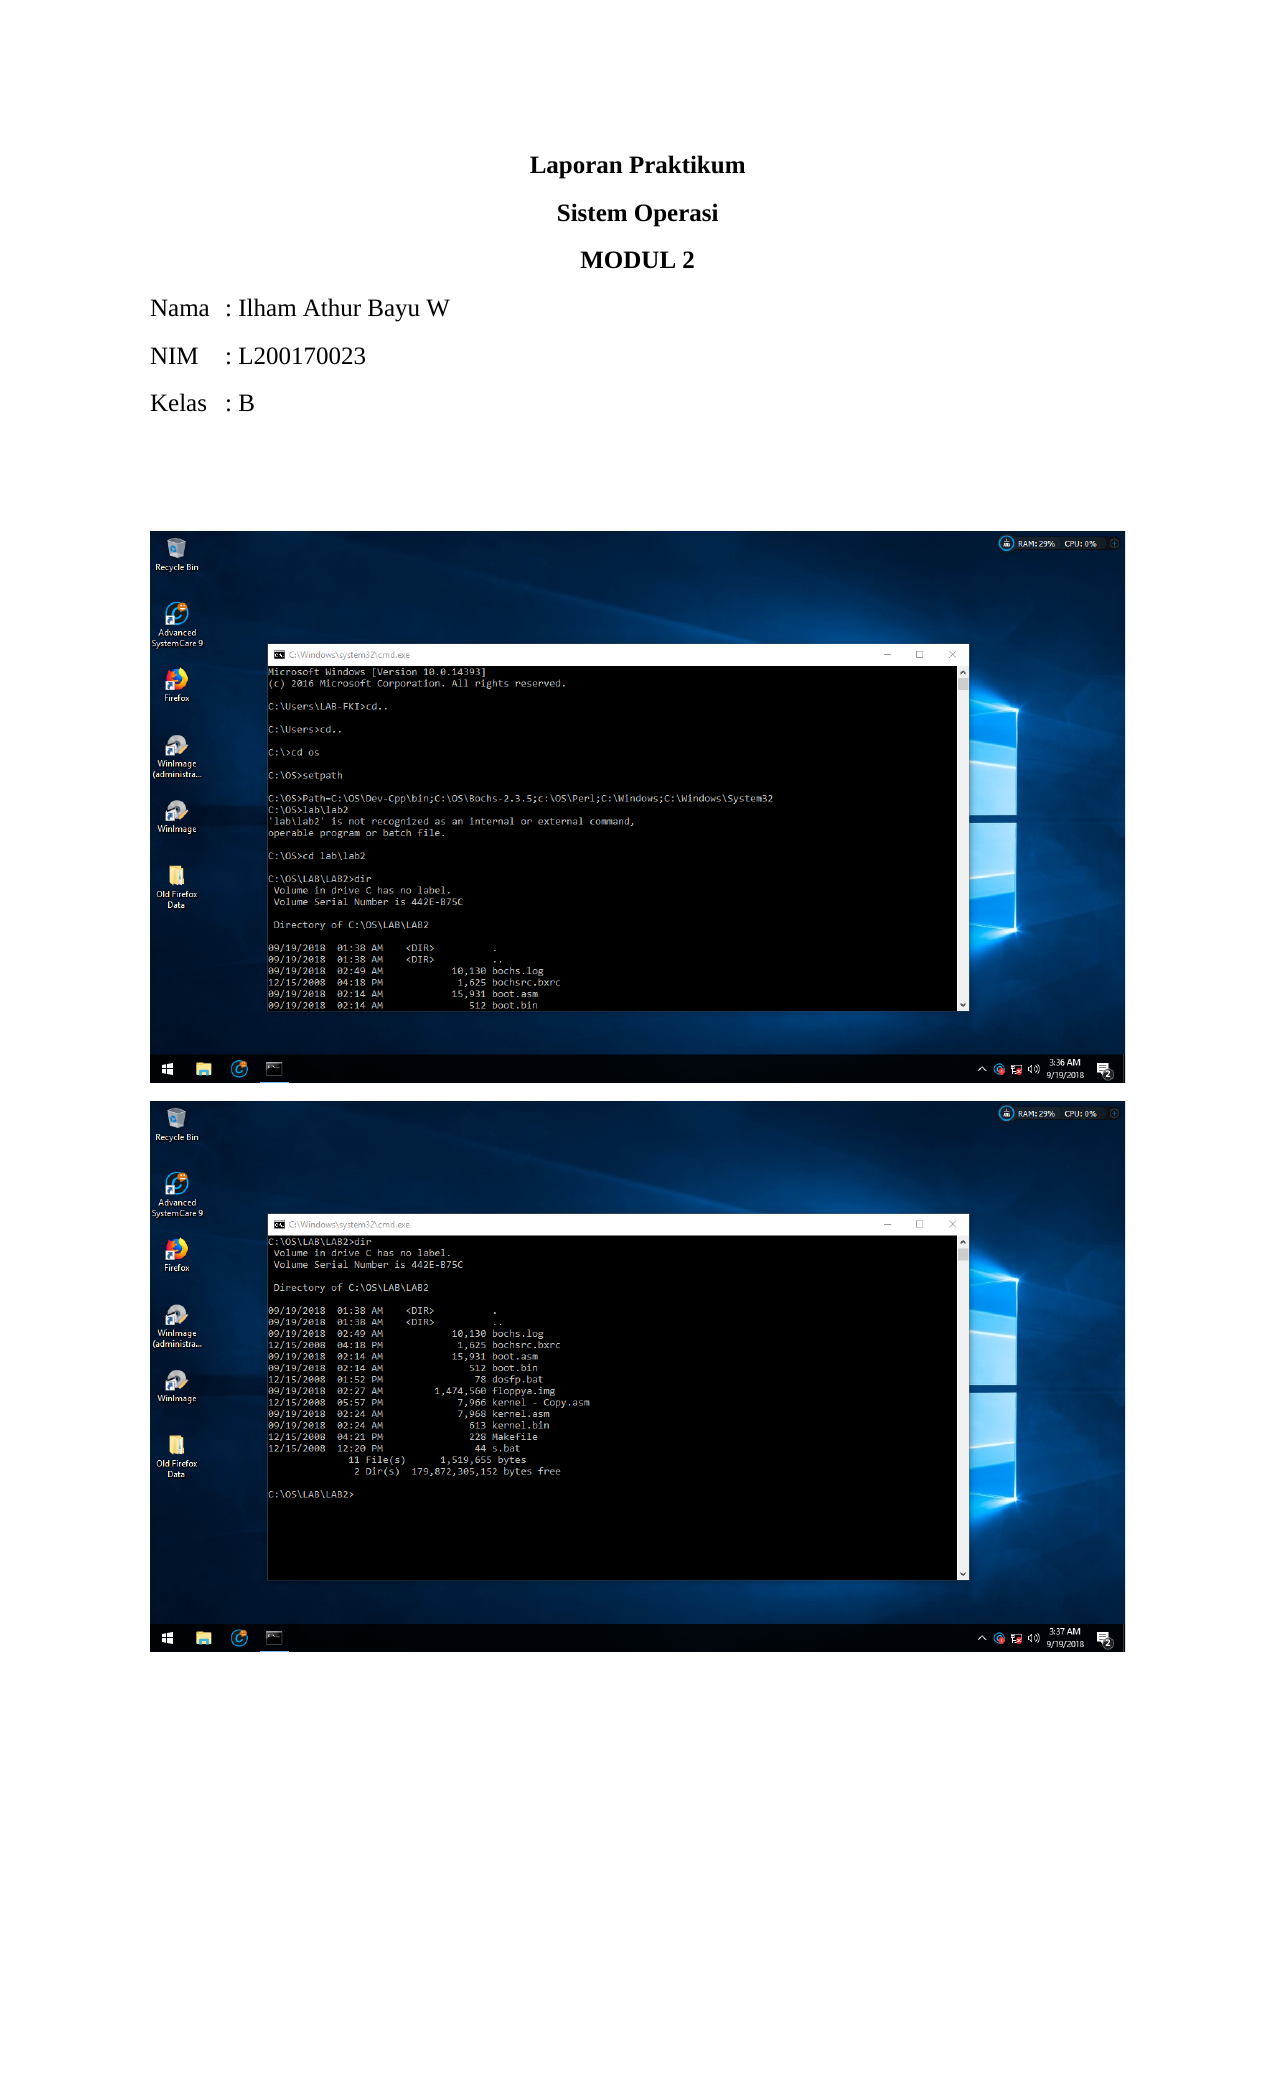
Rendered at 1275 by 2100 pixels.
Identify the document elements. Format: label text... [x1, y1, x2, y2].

text MODUL 2 [150, 245, 1125, 274]
text Laporan Praktikum [150, 150, 1125, 179]
text Sistem Operasi [150, 198, 1125, 226]
text Nama : Ilham Athur Bayu W [150, 293, 1125, 322]
text Kelas : B [150, 388, 1125, 417]
picture [150, 1101, 1125, 1652]
picture [150, 531, 1125, 1083]
text NIM : L200170023 [150, 341, 1125, 369]
